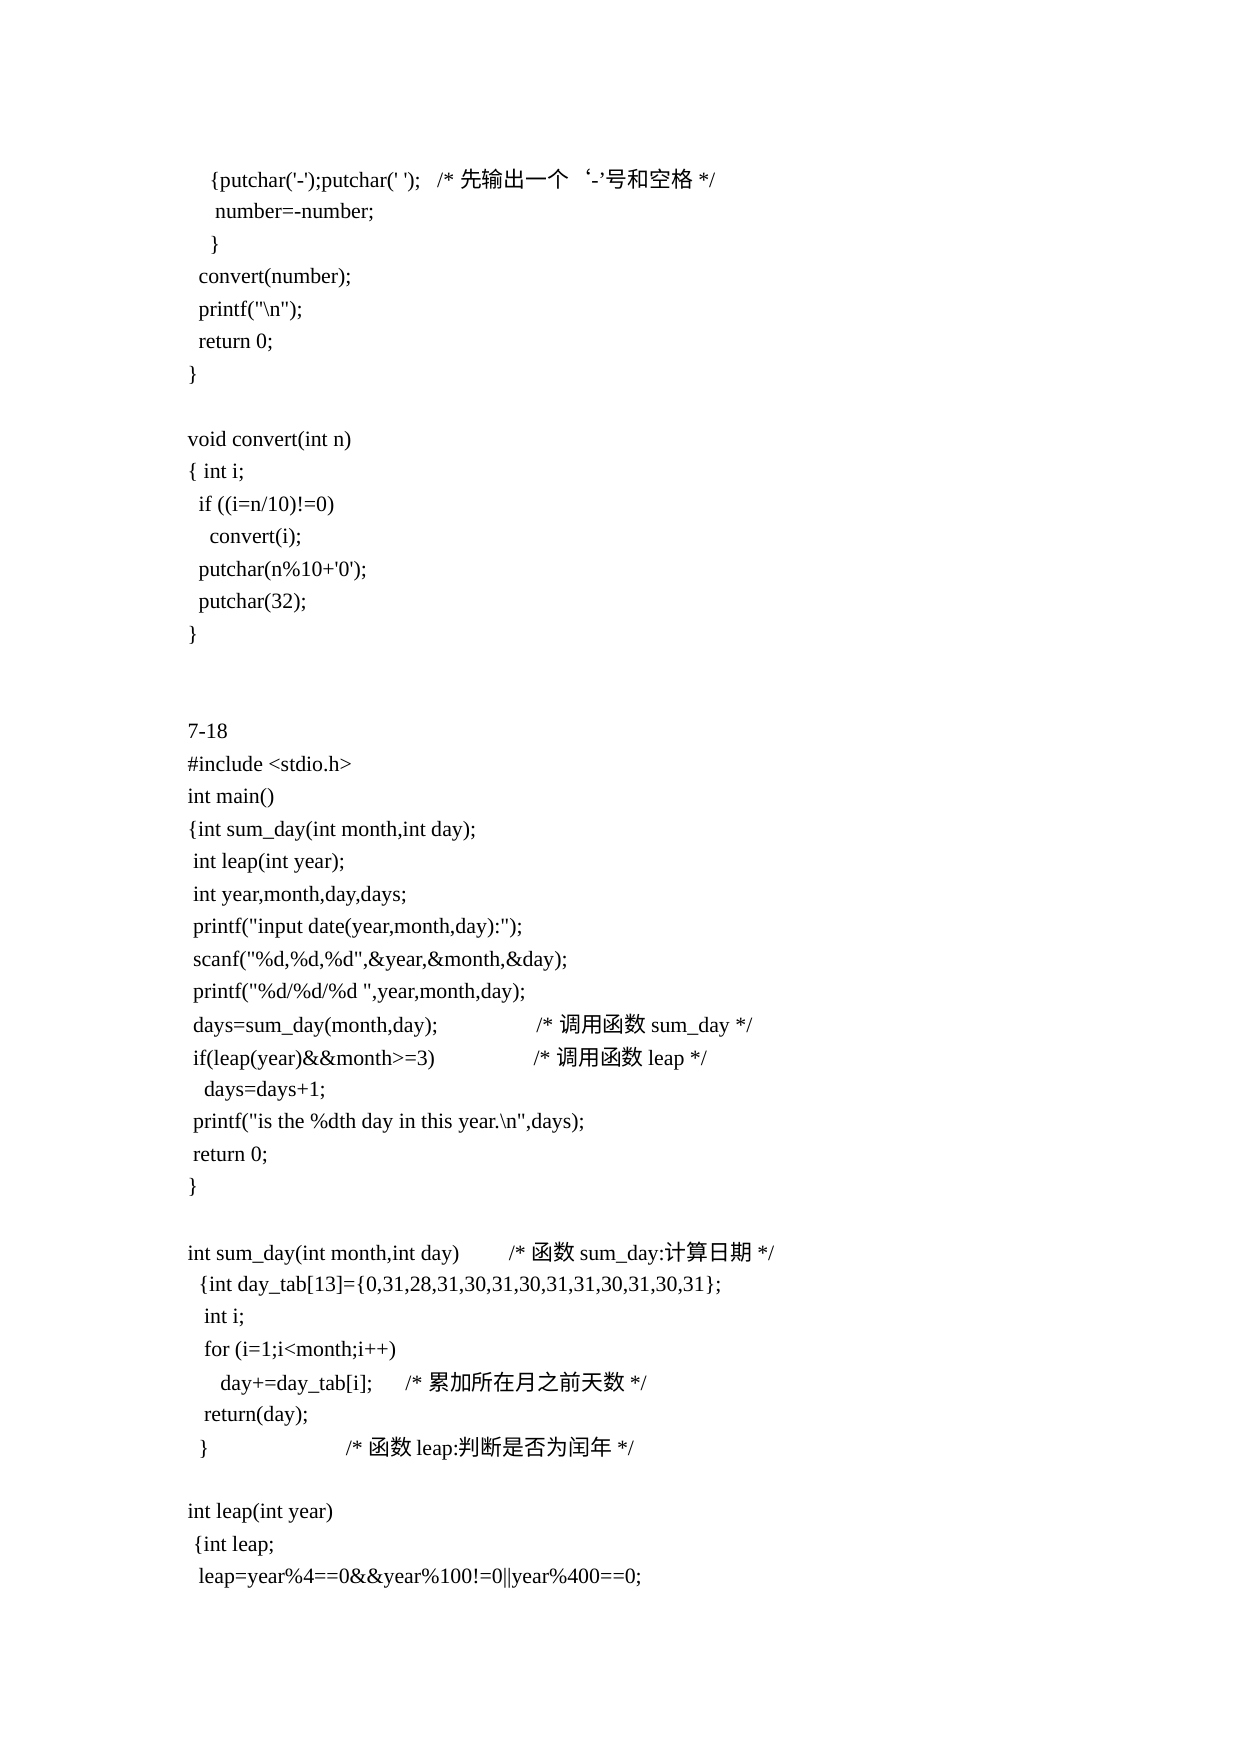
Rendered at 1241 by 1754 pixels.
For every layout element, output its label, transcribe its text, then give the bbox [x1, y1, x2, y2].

text putchar(n%10+'0'); [187, 552, 1053, 584]
text } /* 函数leap:判断是否为闰年 */ [187, 1429, 1053, 1462]
text int i; [187, 1299, 1053, 1332]
text {int leap; [187, 1527, 1053, 1559]
text printf("%d/%d/%d ",year,month,day); [187, 974, 1053, 1007]
text days=days+1; [187, 1072, 1053, 1104]
text } [187, 617, 1053, 649]
text {int sum_day(int month,int day); [187, 812, 1053, 844]
text int leap(int year); [187, 844, 1053, 877]
text int main() [187, 779, 1053, 812]
text printf("is the %dth day in this year.\n",days); [187, 1104, 1053, 1137]
text return 0; [187, 1137, 1053, 1169]
text int leap(int year) [187, 1494, 1053, 1527]
text convert(i); [187, 519, 1053, 552]
text leap=year%4==0&&year%100!=0||year%400==0; [187, 1559, 1053, 1592]
text putchar(32); [187, 584, 1053, 617]
text #include <stdio.h> [187, 747, 1053, 779]
text void convert(int n) [187, 422, 1053, 454]
text 7-18 [187, 714, 1053, 747]
text scanf("%d,%d,%d",&year,&month,&day); [187, 942, 1053, 974]
text return 0; [187, 324, 1053, 357]
text number=-number; [187, 194, 1053, 227]
text if(leap(year)&&month>=3) /* 调用函数leap */ [187, 1039, 1053, 1072]
text int year,month,day,days; [187, 877, 1053, 909]
text day+=day_tab[i]; /* 累加所在月之前天数 */ [187, 1364, 1053, 1397]
text int sum_day(int month,int day) /* 函数sum_day:计算日期 */ [187, 1234, 1053, 1267]
text convert(number); [187, 259, 1053, 292]
text } [187, 1169, 1053, 1202]
text for (i=1;i<month;i++) [187, 1332, 1053, 1364]
text return(day); [187, 1397, 1053, 1429]
text {putchar('-');putchar(' '); /* 先输出一个‘-’号和空格 */ [187, 162, 1053, 194]
text {int day_tab[13]={0,31,28,31,30,31,30,31,31,30,31,30,31}; [187, 1267, 1053, 1299]
text { int i; [187, 454, 1053, 487]
text printf("\n"); [187, 292, 1053, 324]
text if ((i=n/10)!=0) [187, 487, 1053, 519]
text } [187, 357, 1053, 389]
text } [187, 227, 1053, 259]
text days=sum_day(month,day); /* 调用函数sum_day */ [187, 1007, 1053, 1039]
text printf("input date(year,month,day):"); [187, 909, 1053, 942]
